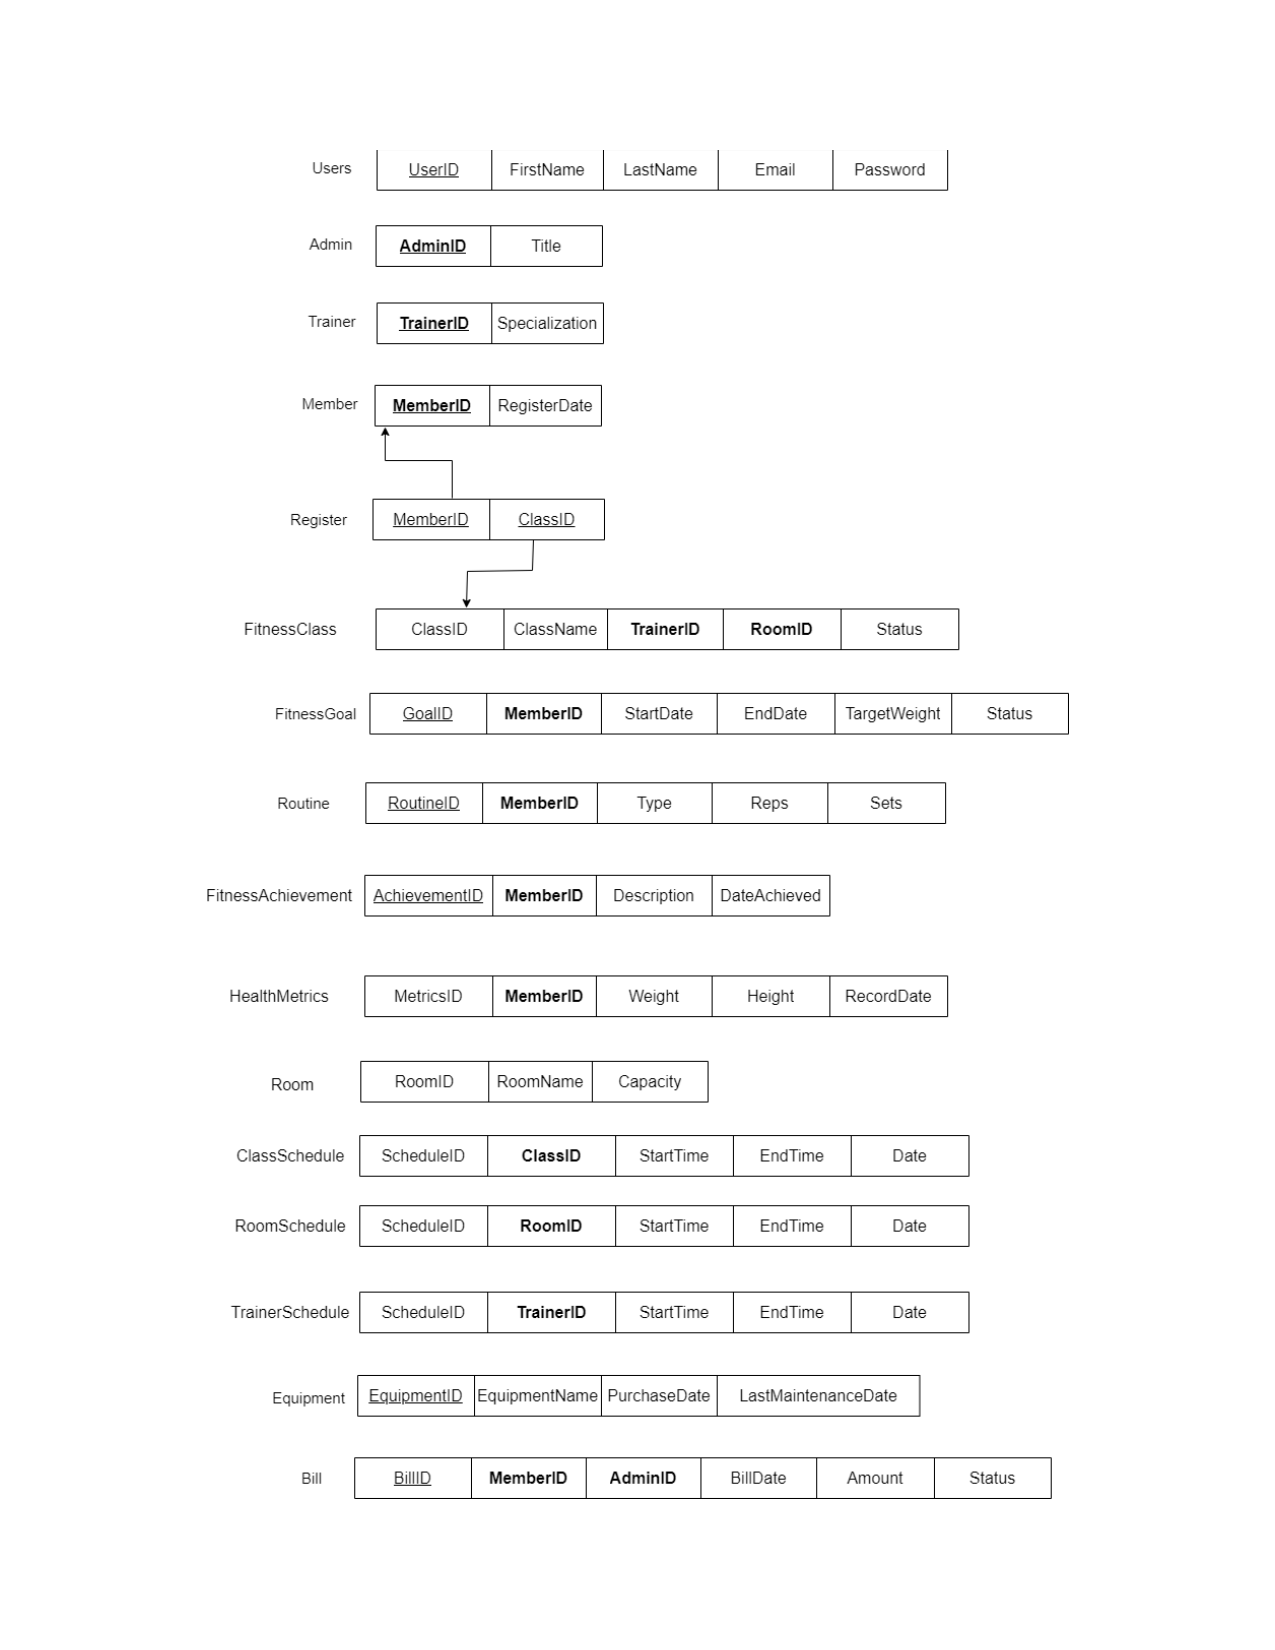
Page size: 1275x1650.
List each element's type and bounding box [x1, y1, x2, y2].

picture [206, 150, 1069, 1499]
